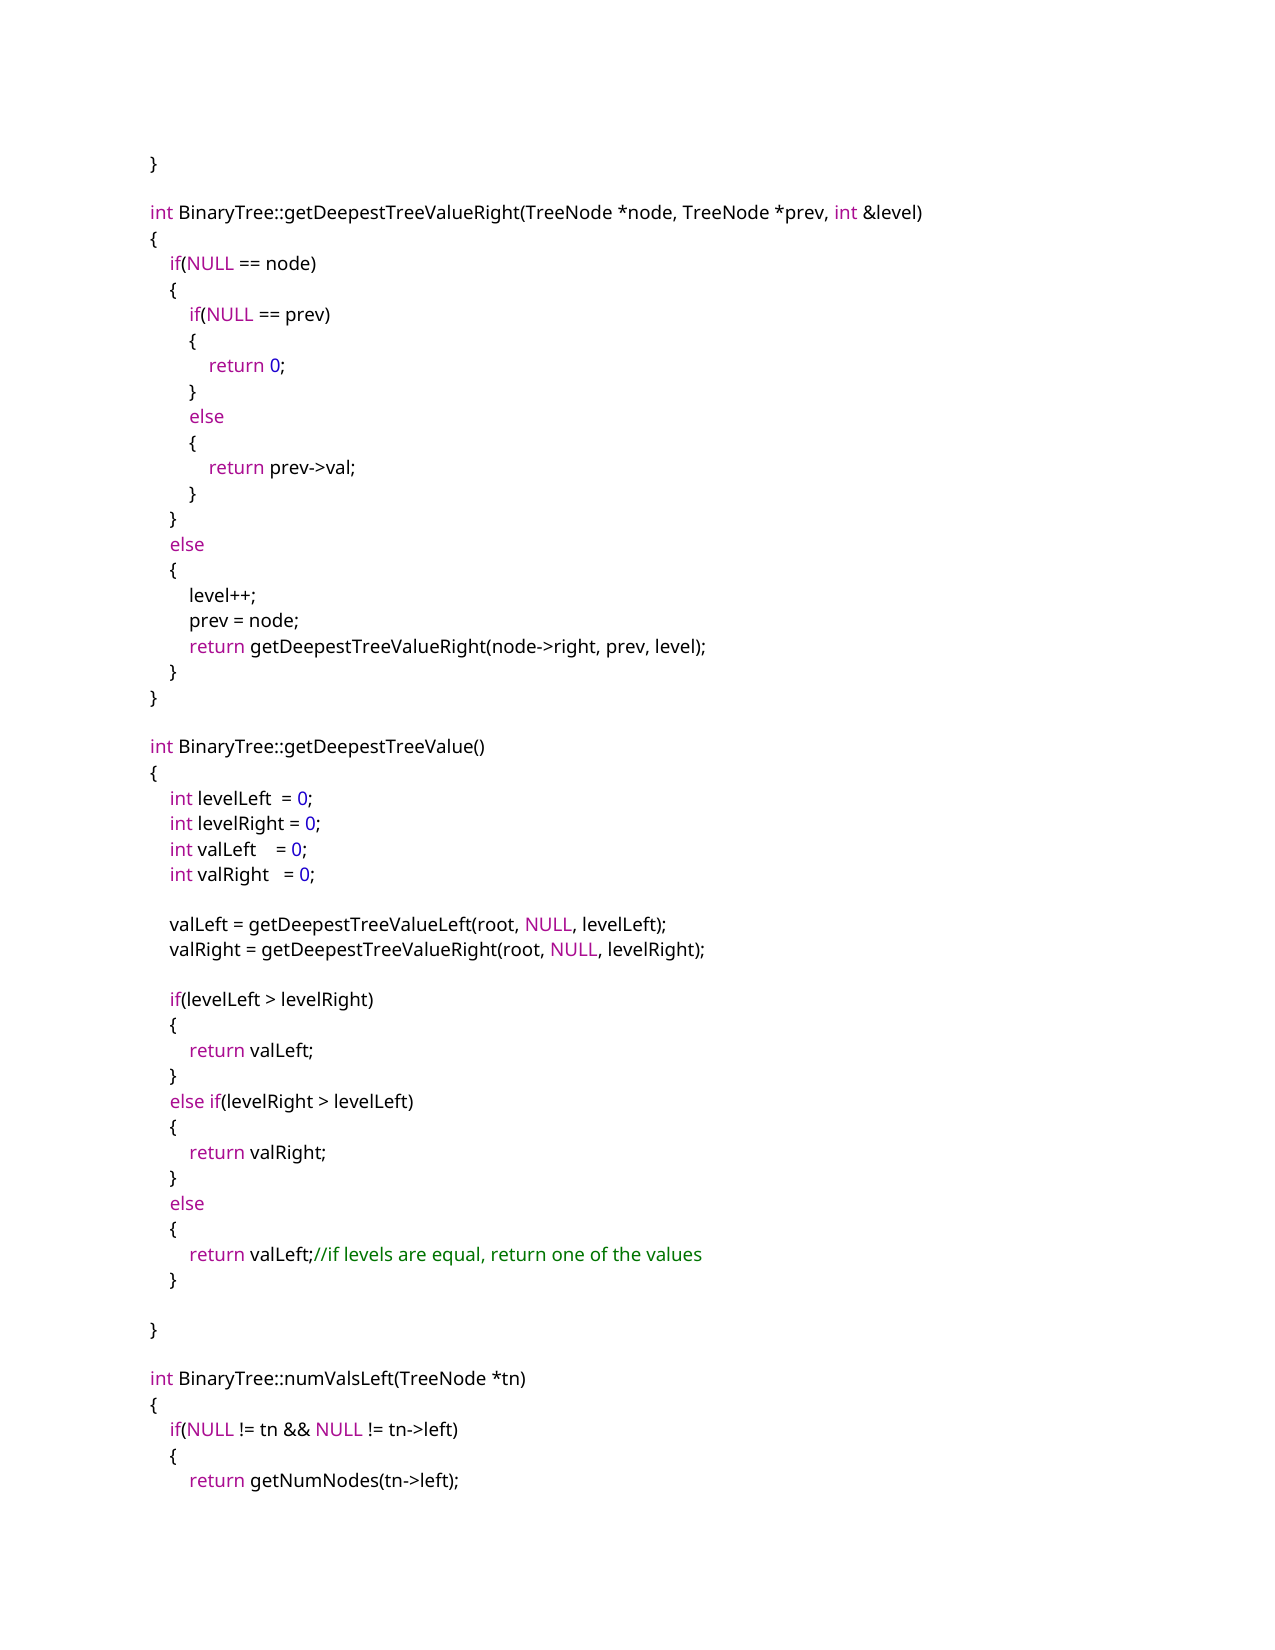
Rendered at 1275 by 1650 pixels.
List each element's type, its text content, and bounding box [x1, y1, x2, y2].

text int valRight = 0; [150, 861, 1125, 887]
text int BinaryTree::getDeepestTreeValue() [150, 734, 1125, 759]
text return getNumNodes(tn->left); [150, 1468, 1125, 1493]
text } [150, 506, 1125, 531]
text return 0; [150, 353, 1125, 378]
text return valRight; [150, 1139, 1125, 1164]
text if(NULL == node) [150, 251, 1125, 276]
text { [150, 1011, 1125, 1037]
text { [150, 1391, 1125, 1417]
text { [150, 1113, 1125, 1139]
text } [150, 150, 1125, 176]
text { [150, 327, 1125, 353]
text if(NULL != tn && NULL != tn->left) [150, 1417, 1125, 1442]
text { [150, 429, 1125, 455]
text else [150, 404, 1125, 429]
text { [150, 557, 1125, 582]
text valRight = getDeepestTreeValueRight(root, NULL, levelRight); [150, 936, 1125, 962]
text level++; [150, 582, 1125, 608]
text else if(levelRight > levelLeft) [150, 1088, 1125, 1113]
text return valLeft; [150, 1037, 1125, 1062]
text } [150, 480, 1125, 506]
text int BinaryTree::numValsLeft(TreeNode *tn) [150, 1366, 1125, 1391]
text int valLeft = 0; [150, 836, 1125, 861]
text return prev->val; [150, 455, 1125, 480]
text { [150, 759, 1125, 785]
text } [150, 1267, 1125, 1292]
text } [150, 1164, 1125, 1190]
text { [150, 1442, 1125, 1468]
text else [150, 531, 1125, 557]
text { [150, 276, 1125, 302]
text } [150, 684, 1125, 710]
text } [150, 659, 1125, 684]
text return getDeepestTreeValueRight(node->right, prev, level); [150, 633, 1125, 659]
text if(NULL == prev) [150, 302, 1125, 327]
text } [150, 378, 1125, 404]
text { [150, 225, 1125, 251]
text int levelLeft = 0; [150, 785, 1125, 810]
text if(levelLeft > levelRight) [150, 986, 1125, 1011]
text int levelRight = 0; [150, 810, 1125, 836]
text } [150, 1062, 1125, 1088]
text } [150, 1316, 1125, 1342]
text valLeft = getDeepestTreeValueLeft(root, NULL, levelLeft); [150, 911, 1125, 936]
text { [150, 1216, 1125, 1241]
text int BinaryTree::getDeepestTreeValueRight(TreeNode *node, TreeNode *prev, int &level) [150, 199, 1125, 225]
text else [150, 1190, 1125, 1216]
text prev = node; [150, 608, 1125, 633]
text return valLeft;//if levels are equal, return one of the values [150, 1241, 1125, 1267]
